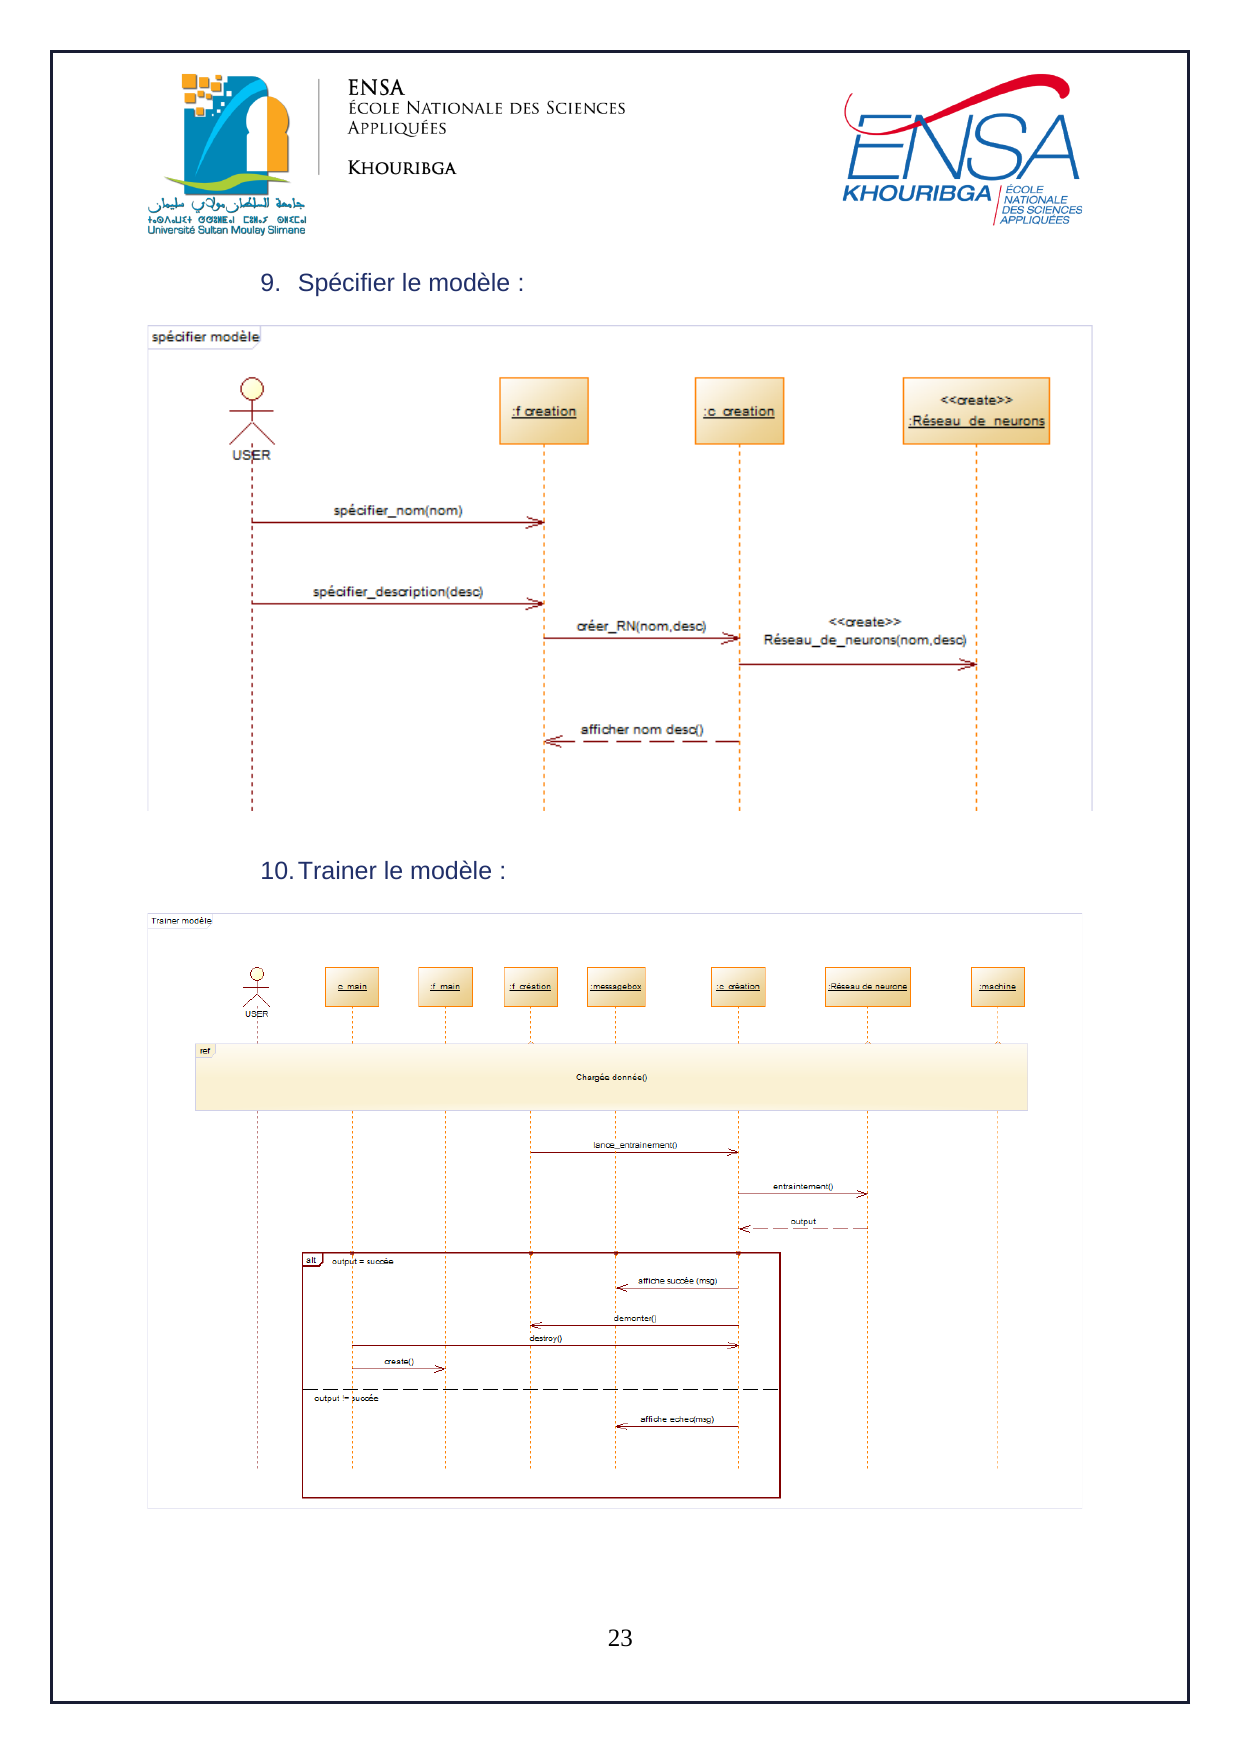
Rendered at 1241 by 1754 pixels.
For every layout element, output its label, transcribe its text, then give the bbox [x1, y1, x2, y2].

picture [147, 913, 1083, 1509]
picture [147, 73, 1083, 236]
subtitle Spécifier le modèle : [260, 268, 1093, 297]
picture [147, 325, 1093, 811]
subtitle Trainer le modèle : [260, 856, 1093, 885]
